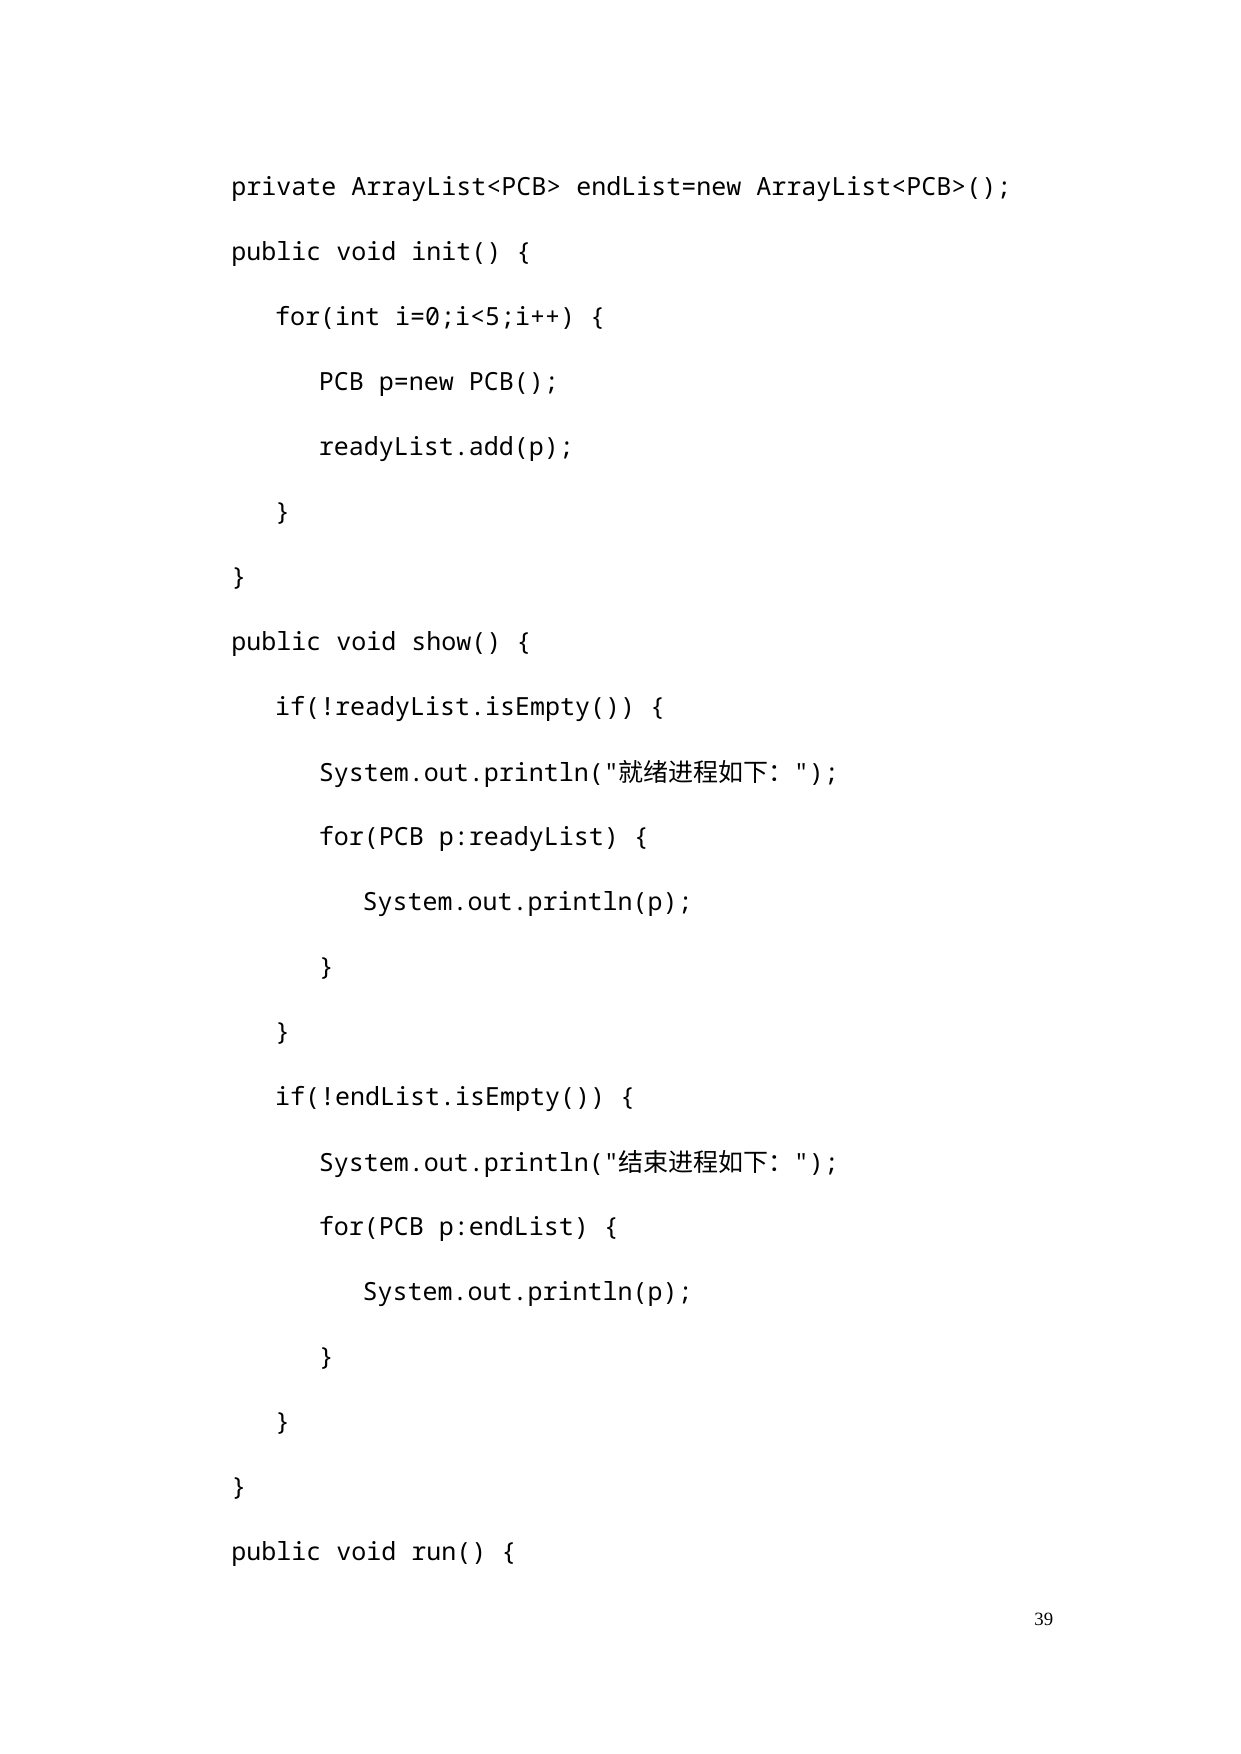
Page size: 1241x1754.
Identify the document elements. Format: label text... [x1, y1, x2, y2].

text readyList.add(p); [187, 413, 1053, 478]
text for(int i=0;i<5;i++) { [187, 283, 1053, 348]
text System.out.println("结束进程如下："); [187, 1128, 1053, 1193]
text public void init() { [187, 218, 1053, 283]
text } [187, 1388, 1053, 1453]
text } [187, 933, 1053, 998]
text System.out.println(p); [187, 868, 1053, 933]
text for(PCB p:readyList) { [187, 803, 1053, 868]
text System.out.println("就绪进程如下："); [187, 738, 1053, 803]
text private ArrayList<PCB> endList=new ArrayList<PCB>(); [187, 153, 1053, 218]
text } [187, 1453, 1053, 1518]
text if(!readyList.isEmpty()) { [187, 673, 1053, 738]
text if(!endList.isEmpty()) { [187, 1063, 1053, 1128]
text } [187, 543, 1053, 608]
text public void show() { [187, 608, 1053, 673]
text System.out.println(p); [187, 1258, 1053, 1323]
text PCB p=new PCB(); [187, 348, 1053, 413]
text public void run() { [187, 1518, 1053, 1583]
text for(PCB p:endList) { [187, 1193, 1053, 1258]
text } [187, 478, 1053, 543]
text } [187, 1323, 1053, 1388]
text } [187, 998, 1053, 1063]
